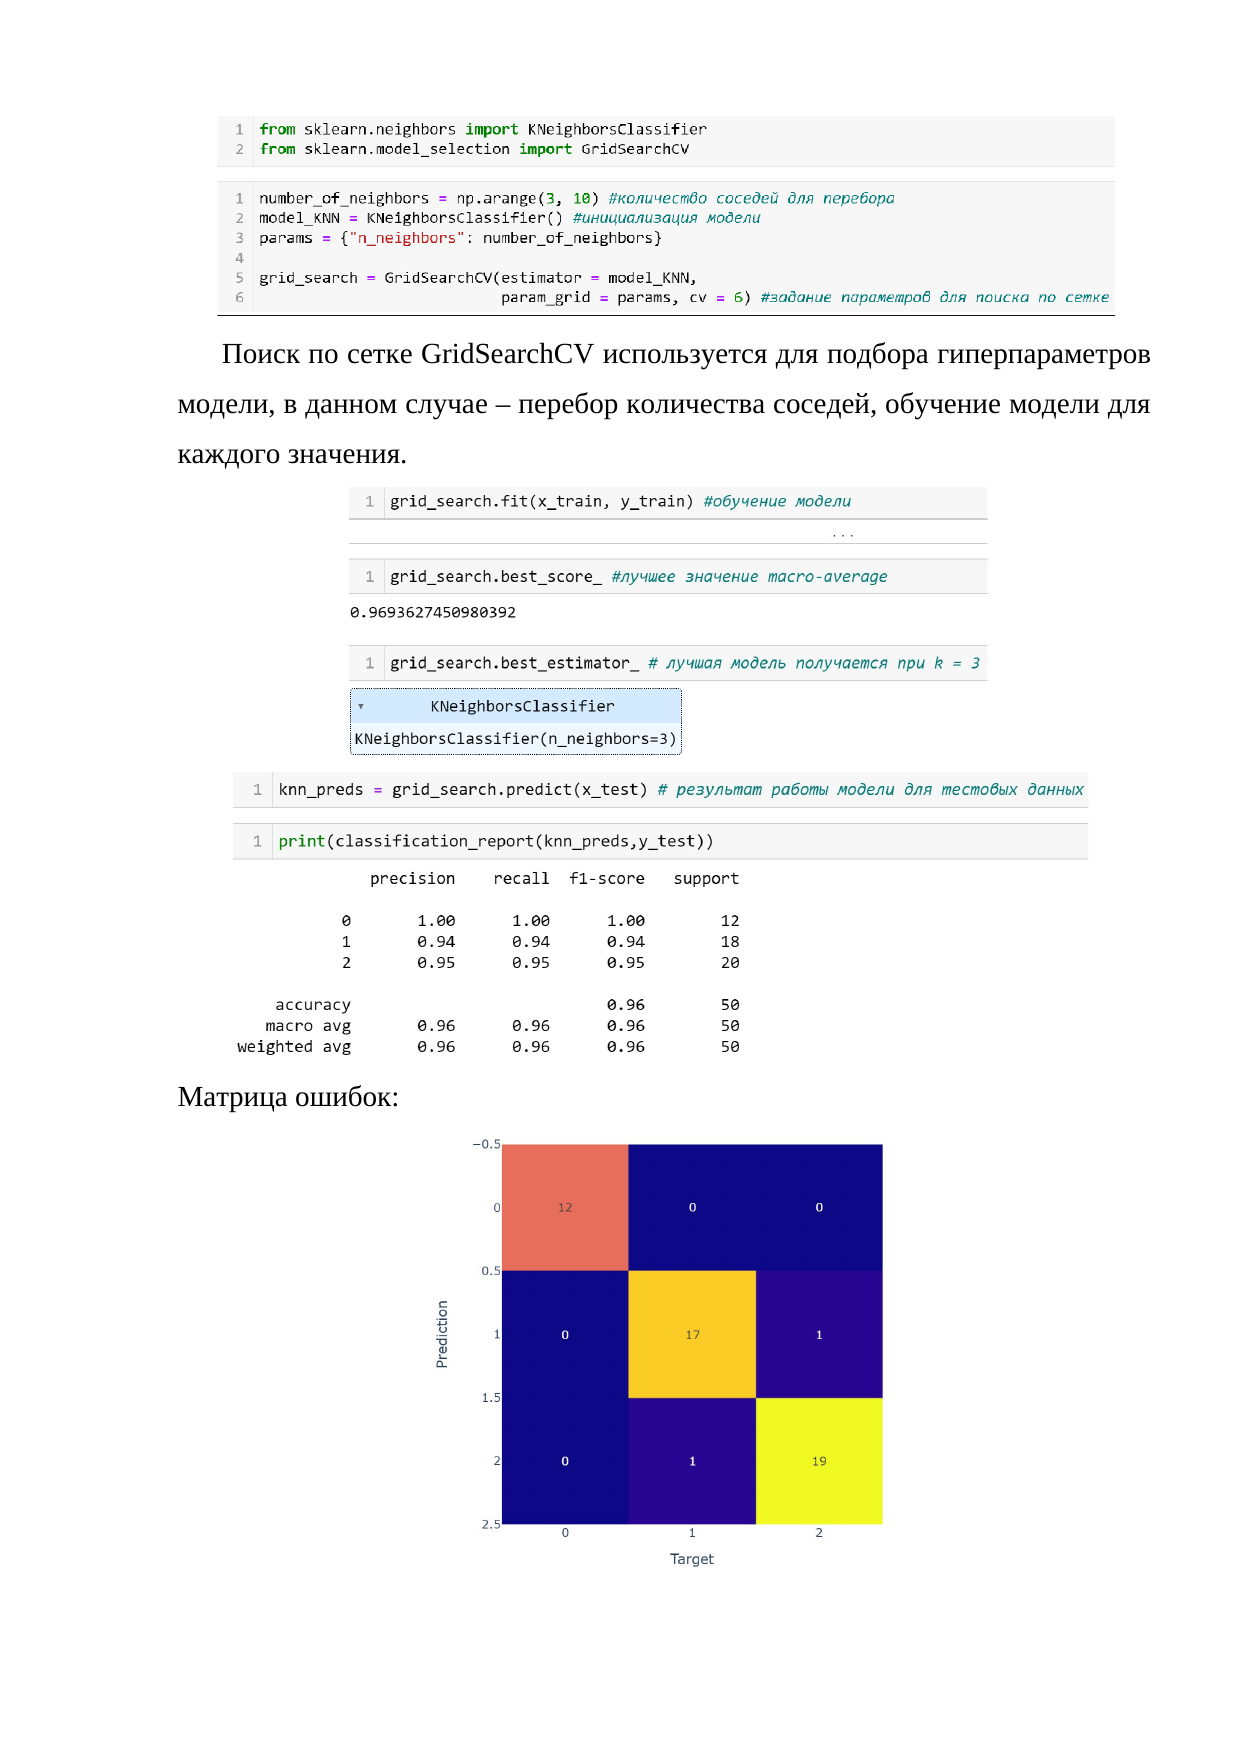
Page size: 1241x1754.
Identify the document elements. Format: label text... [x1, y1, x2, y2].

picture [233, 772, 1089, 1055]
picture [435, 1139, 883, 1567]
text Поиск по сетке GridSearchCV используется для подбора гиперпараметров модели, в данном случае – перебор количества соседей, обучение модели для каждого значения. [177, 336, 1152, 470]
picture [348, 487, 988, 755]
picture [217, 116, 1116, 316]
